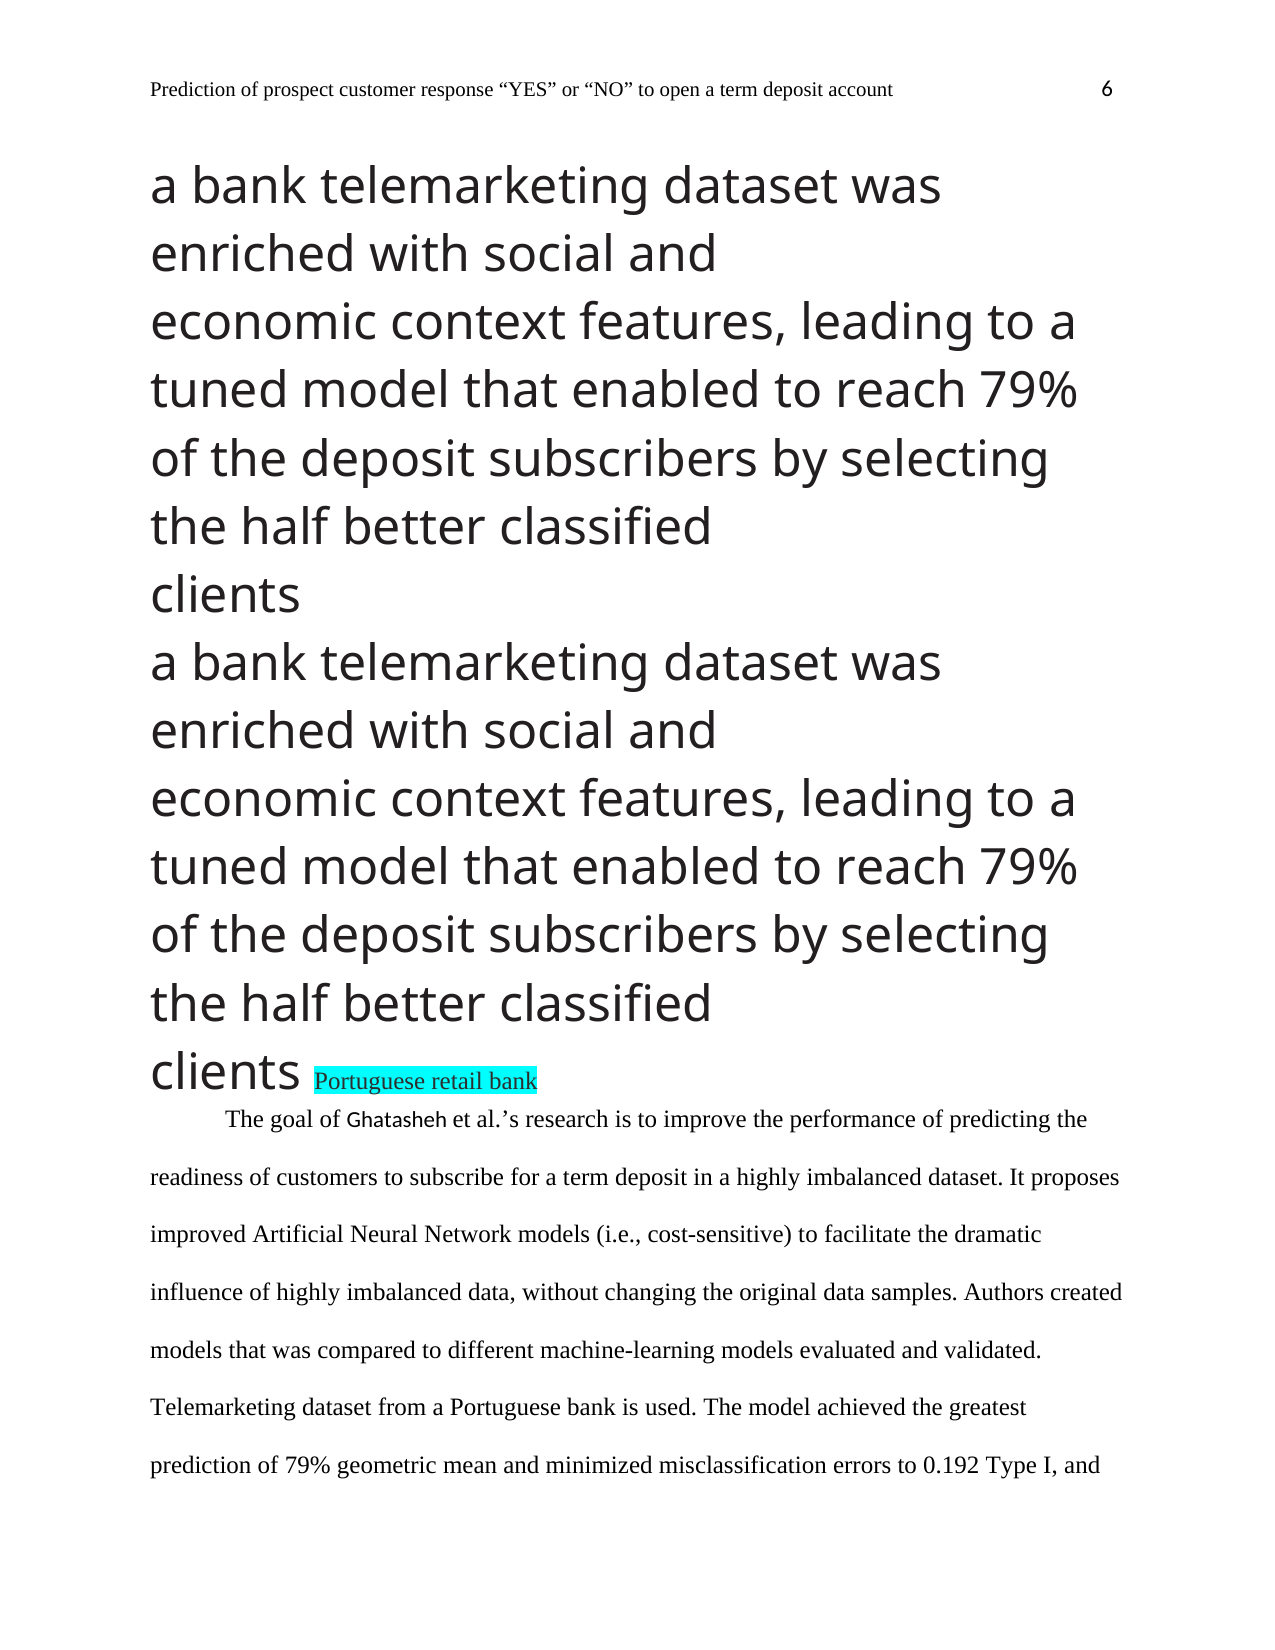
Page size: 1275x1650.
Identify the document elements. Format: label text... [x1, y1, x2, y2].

text clients Portuguese retail bank [150, 1036, 1125, 1104]
text clients [150, 559, 1125, 627]
text economic context features, leading to a tuned model that enabled to reach 79% of the deposit subscribers by selecting the half better classified [150, 763, 1125, 1036]
text a bank telemarketing dataset was enriched with social and [150, 150, 1125, 286]
text economic context features, leading to a tuned model that enabled to reach 79% of the deposit subscribers by selecting the half better classified [150, 286, 1125, 559]
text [150, 1104, 1125, 1478]
text a bank telemarketing dataset was enriched with social and [150, 627, 1125, 763]
